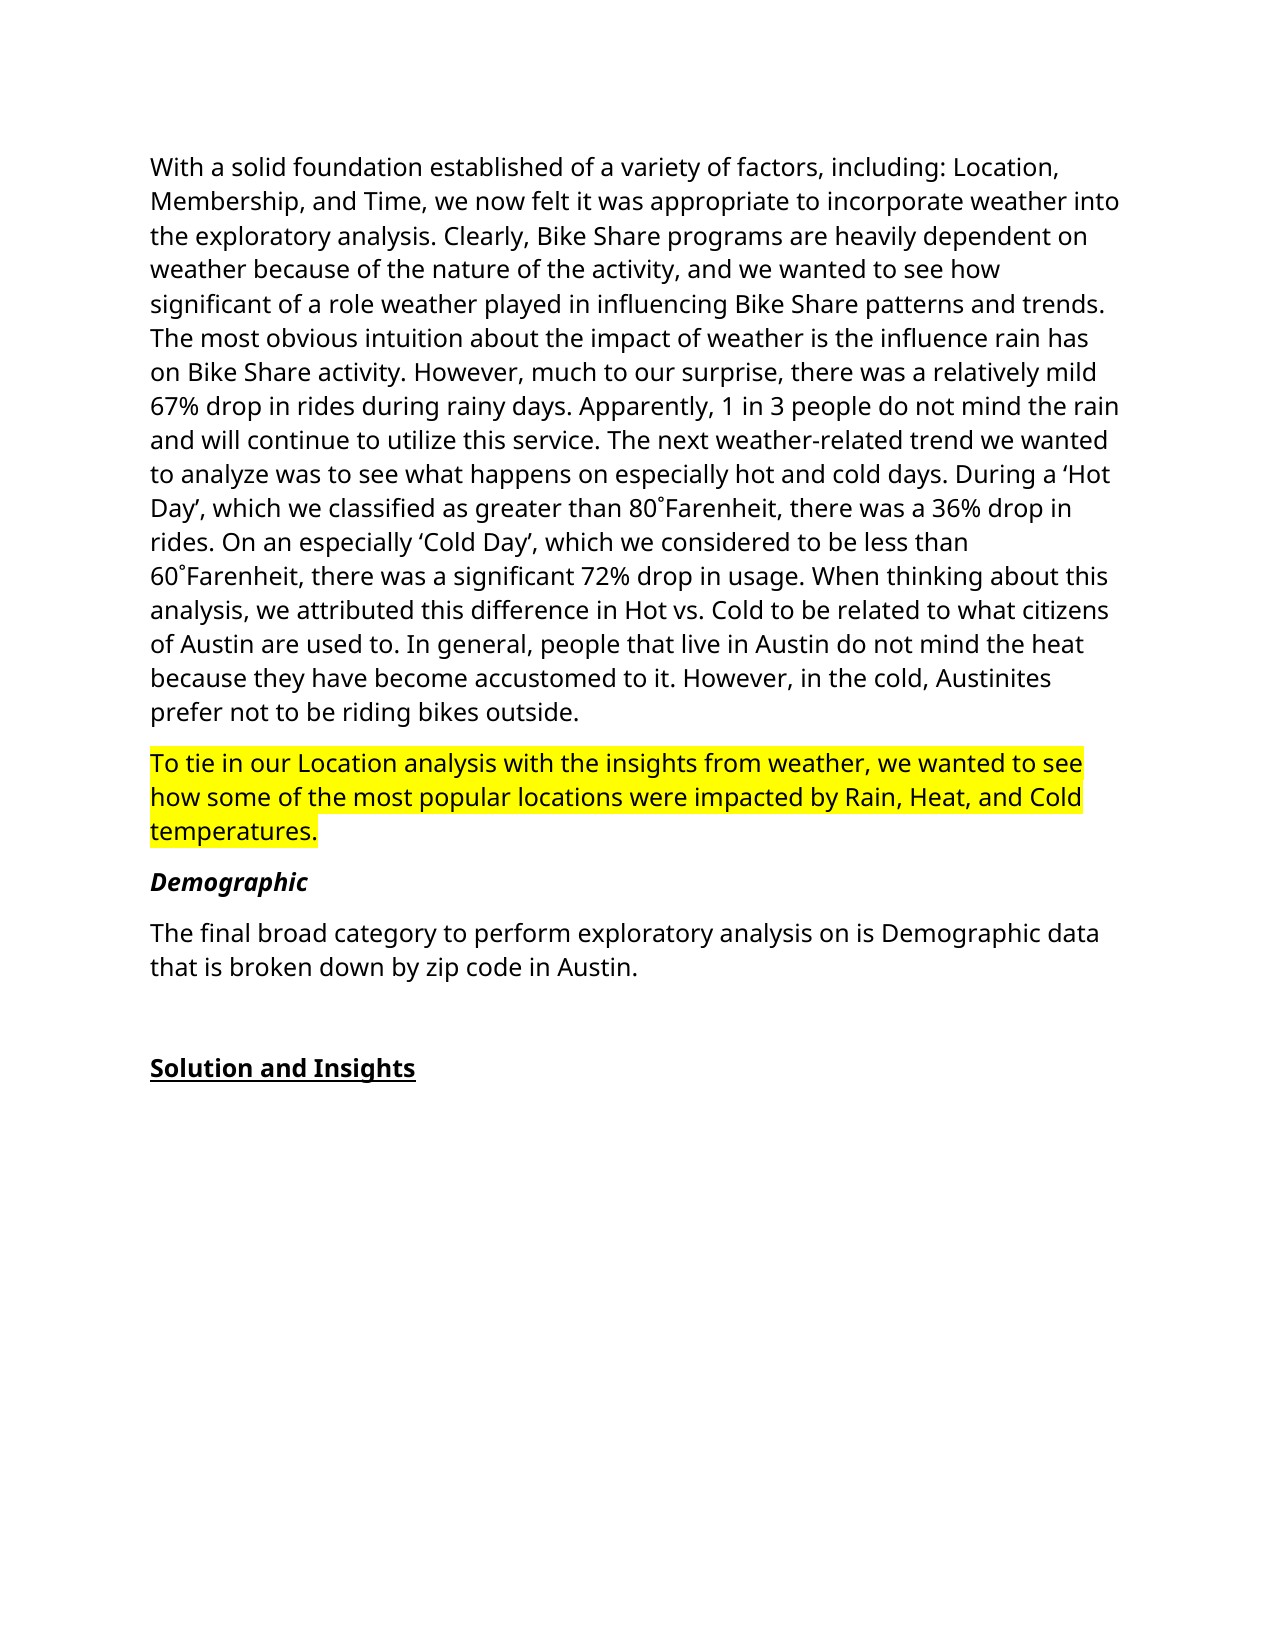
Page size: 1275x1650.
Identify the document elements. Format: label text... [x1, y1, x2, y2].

text Solution and Insights [150, 1051, 1125, 1085]
text The final broad category to perform exploratory analysis on is Demographic data that is broken down by zip code in Austin. [150, 915, 1125, 983]
text To tie in our Location analysis with the insights from weather, we wanted to see how some of the most popular locations were impacted by Rain, Heat, and Cold temperatures. [318, 746, 1125, 848]
text With a solid foundation established of a variety of factors, including: Location, Membership, and Time, we now felt it was appropriate to incorporate weather into the exploratory analysis. Clearly, Bike Share programs are heavily dependent on weather because of the nature of the activity, and we wanted to see how significant of a role weather played in influencing Bike Share patterns and trends. The most obvious intuition about the impact of weather is the influence rain has on Bike Share activity. However, much to our surprise, there was a relatively mild 67% drop in rides during rainy days. Apparently, 1 in 3 people do not mind the rain and will continue to utilize this service. The next weather-related trend we wanted to analyze was to see what happens on especially hot and cold days. During a ‘Hot Day’, which we classified as greater than 80˚Farenheit, there was a 36% drop in rides. On an especially ‘Cold Day’, which we considered to be less than 60˚Farenheit, there was a significant 72% drop in usage. When thinking about this analysis, we attributed this difference in Hot vs. Cold to be related to what citizens of Austin are used to. In general, people that live in Austin do not mind the heat because they have become accustomed to it. However, in the cold, Austinites prefer not to be riding bikes outside. [150, 150, 1125, 729]
text Demographic [150, 864, 1125, 899]
